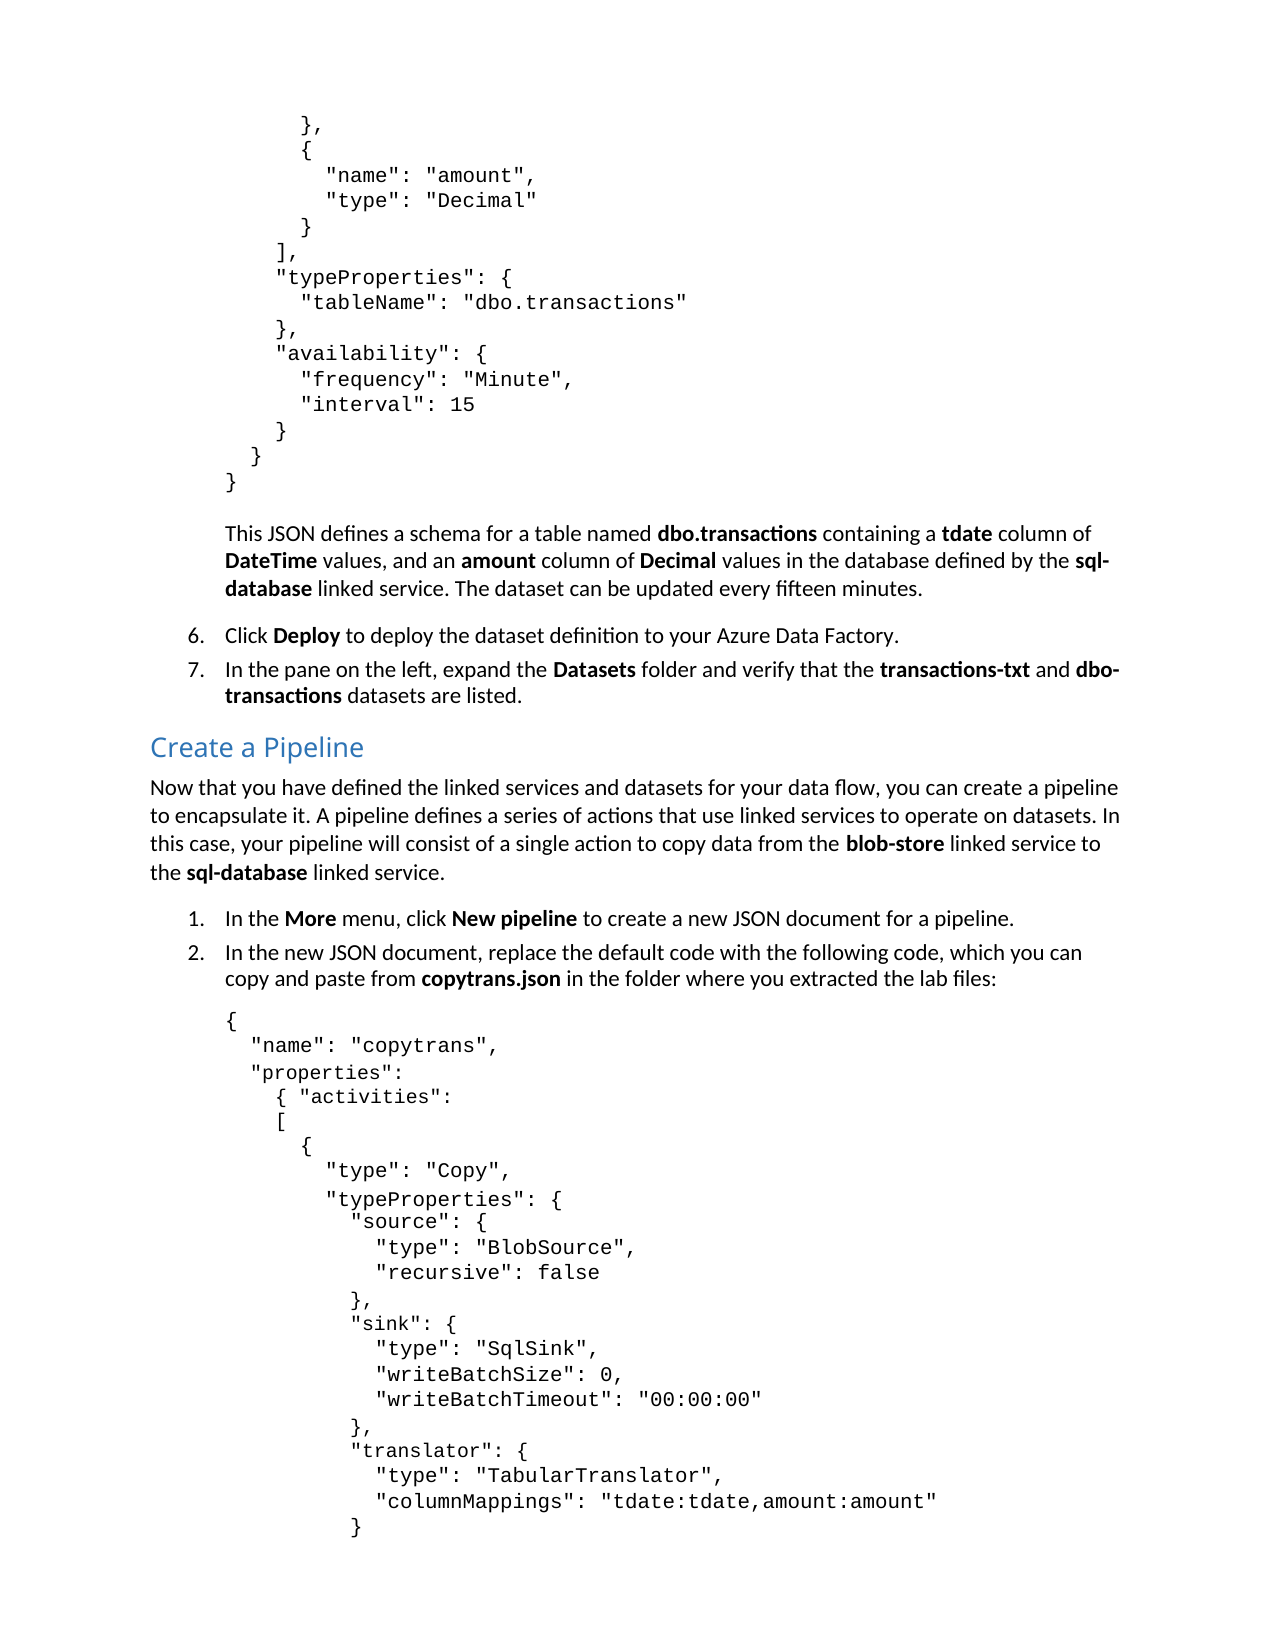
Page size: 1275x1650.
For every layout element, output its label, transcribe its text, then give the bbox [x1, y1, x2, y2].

text "properties": { "activities": [ [250, 1063, 462, 1133]
text } [225, 471, 1125, 494]
text { [300, 139, 1125, 163]
list In the new JSON document, replace the default code with the following code, which you can copy and paste from copytrans.json in the folder where you extracted the lab files: [187, 940, 1085, 992]
text ], [275, 241, 1125, 265]
text Now that you have defined the linked services and datasets for your data flow, you can create a pipeline to encapsulate it. A pipeline defines a series of actions that use linked services to operate on datasets. In this case, your pipeline will consist of a single action to copy data from the blob-store linked service to the sql-database linked service. [150, 773, 1123, 886]
text "recursive": false [375, 1262, 1125, 1286]
text "type": "SqlSink", [375, 1338, 1125, 1362]
text "typeProperties": { "source": { [325, 1188, 562, 1235]
text }, [300, 114, 1125, 137]
text } [250, 445, 1125, 469]
text "availability": { [275, 343, 1125, 367]
text "writeBatchSize": 0, [375, 1364, 1125, 1387]
text { [225, 1010, 1125, 1033]
text "interval": 15 [300, 394, 1125, 418]
list In the pane on the left, expand the Datasets folder and verify that the transactions-txt and dbo-transactions datasets are listed. [187, 657, 1121, 709]
text { [300, 1135, 1125, 1158]
text } [350, 1516, 1125, 1540]
text "typeProperties": { [275, 267, 1125, 290]
text "type": "BlobSource", [375, 1237, 1125, 1260]
text } [300, 216, 1125, 239]
text "type": "Copy", [325, 1160, 1125, 1184]
text }, "translator": { [350, 1417, 537, 1463]
text "tableName": "dbo.transactions" [300, 292, 1125, 316]
text This JSON defines a schema for a table named dbo.transactions containing a tdate column of DateTime values, and an amount column of Decimal values in the database defined by the sql-database linked service. The dataset can be updated every fifteen minutes. [225, 520, 1114, 602]
list Click Deploy to deploy the dataset definition to your Azure Data Factory. [187, 622, 1125, 649]
text "frequency": "Minute", [300, 369, 1125, 392]
text "writeBatchTimeout": "00:00:00" [375, 1389, 1125, 1413]
list In the More menu, click New pipeline to create a new JSON document for a pipeline. [187, 904, 1125, 932]
text }, [275, 318, 1125, 341]
text "type": "Decimal" [325, 190, 1125, 214]
text Create a Pipeline [150, 728, 1125, 765]
text } [275, 419, 1125, 443]
text }, "sink": { [350, 1290, 462, 1336]
text "type": "TabularTranslator", [375, 1465, 1125, 1489]
text "columnMappings": "tdate:tdate,amount:amount" [375, 1491, 1125, 1514]
text "name": "amount", [325, 165, 1125, 188]
text "name": "copytrans", [250, 1035, 1125, 1059]
